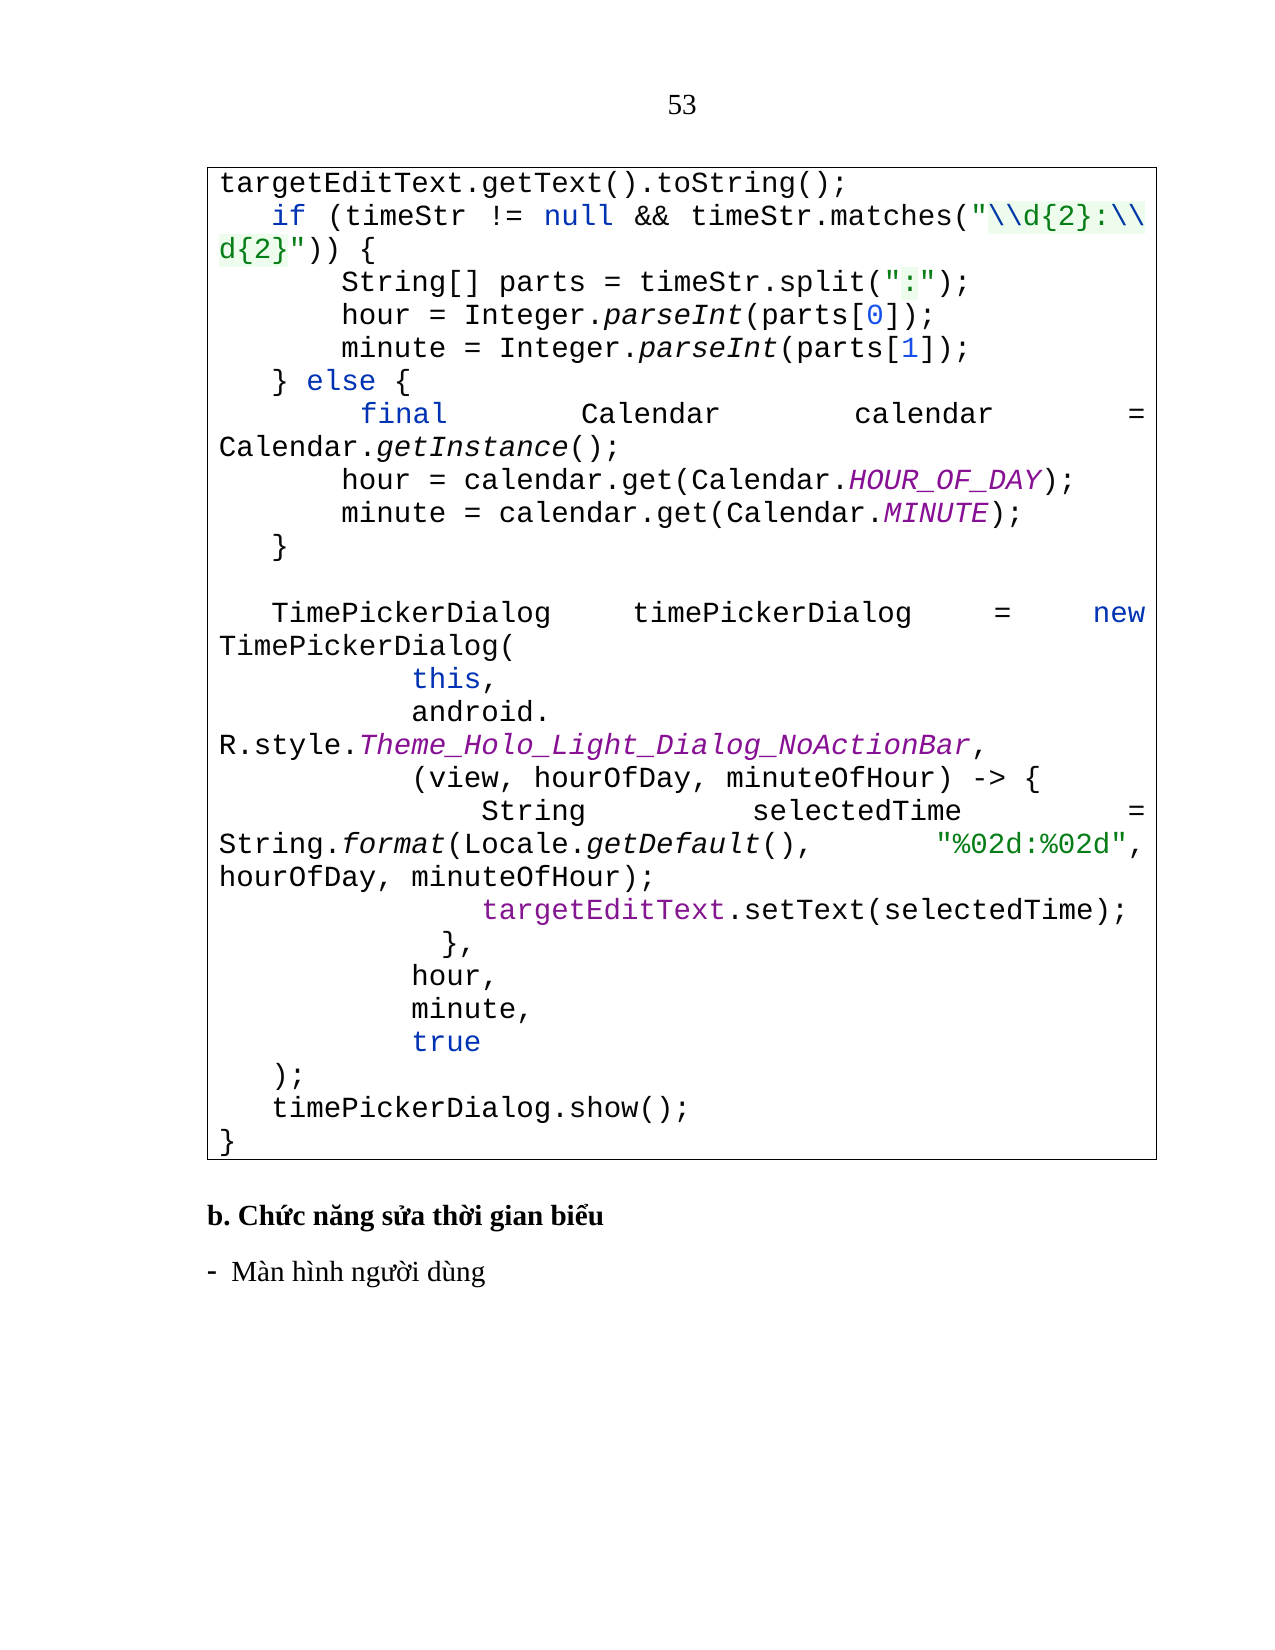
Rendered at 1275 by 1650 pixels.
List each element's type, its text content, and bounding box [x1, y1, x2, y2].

subtitle Chức năng sửa thời gian biểu [207, 1198, 1157, 1231]
list Màn hình người dùng [207, 1254, 1157, 1287]
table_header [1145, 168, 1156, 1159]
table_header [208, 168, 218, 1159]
